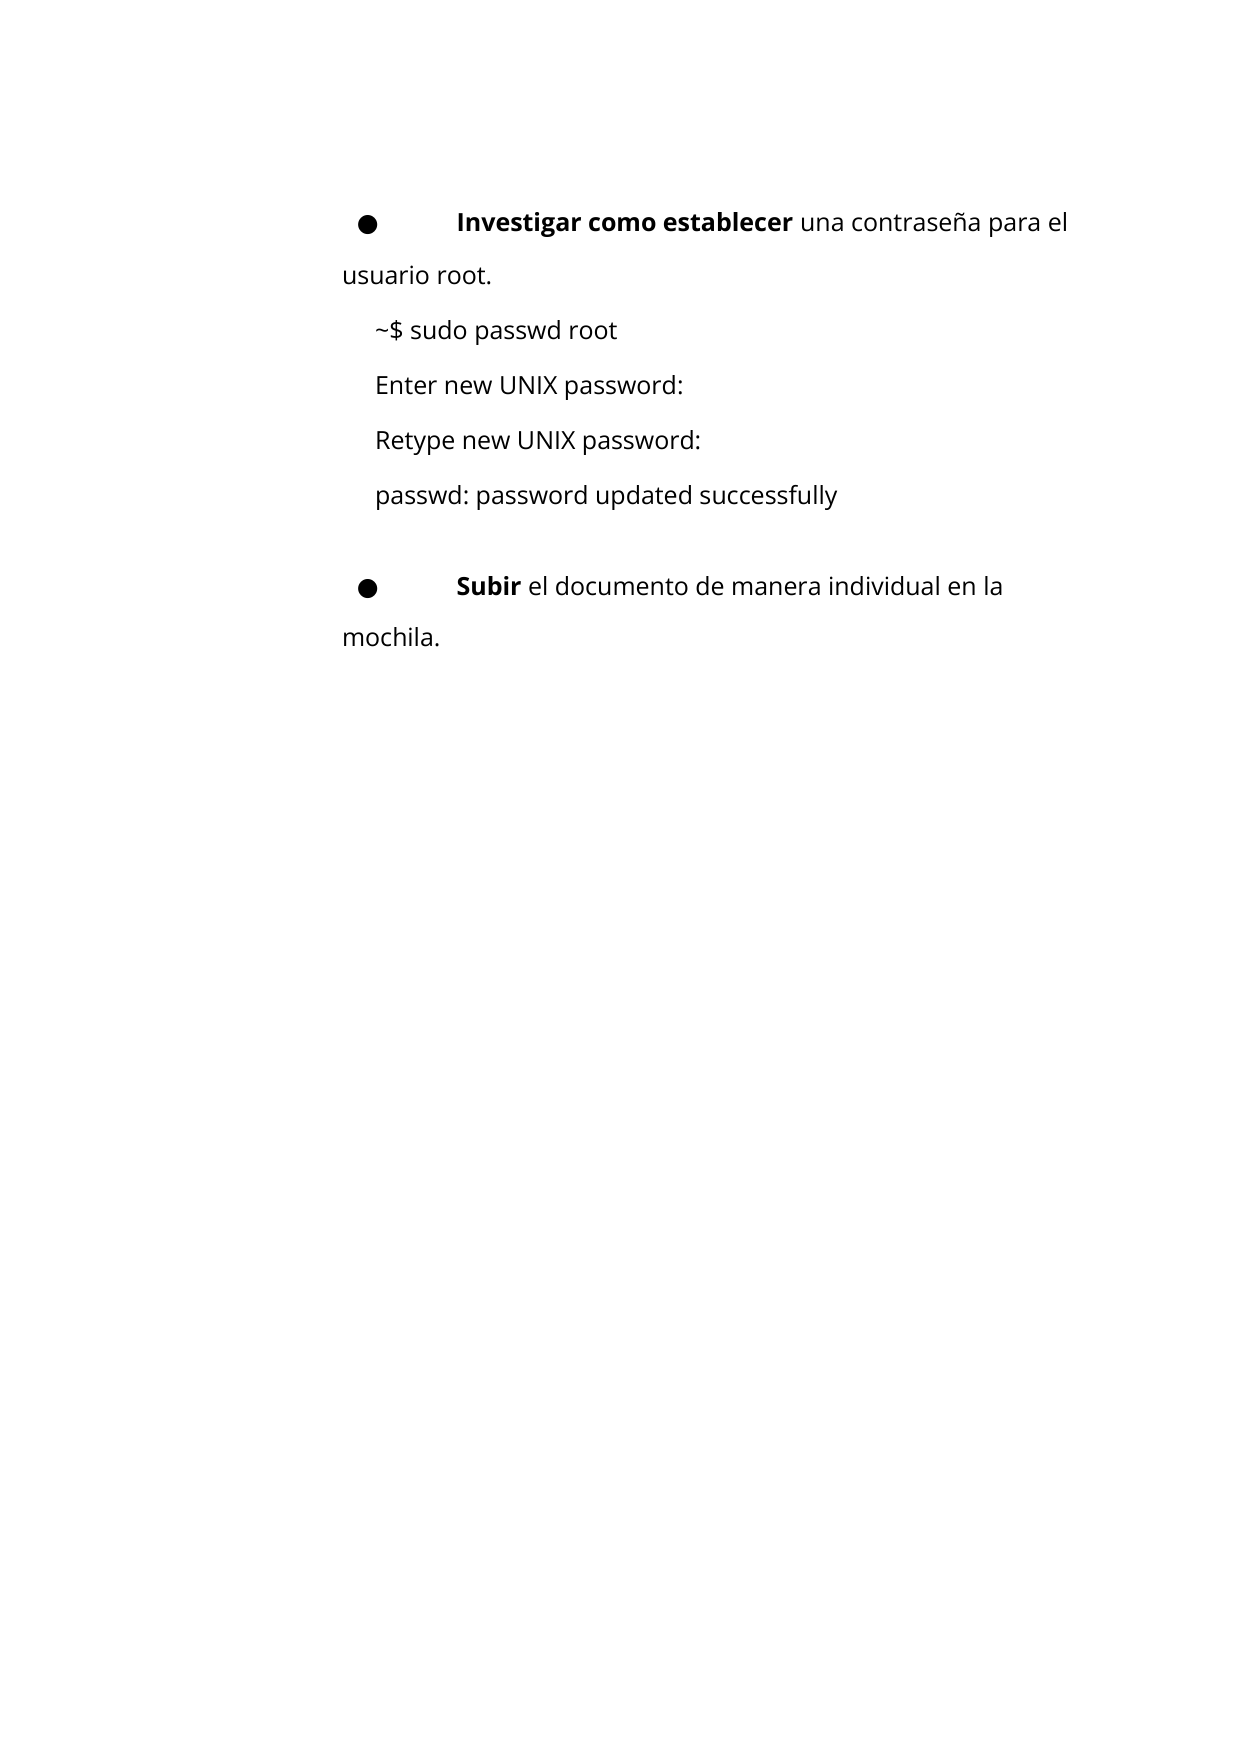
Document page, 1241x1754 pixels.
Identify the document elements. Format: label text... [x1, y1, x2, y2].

list Subir el documento de manera individual en la mochila. [342, 569, 1090, 654]
text ~$ sudo passwd root [375, 313, 1090, 347]
list Investigar como establecer una contraseña para el usuario root. [342, 205, 1090, 292]
text Retype new UNIX password: [375, 423, 1090, 457]
text passwd: password updated successfully [375, 478, 1090, 551]
text Enter new UNIX password: [375, 368, 1090, 402]
